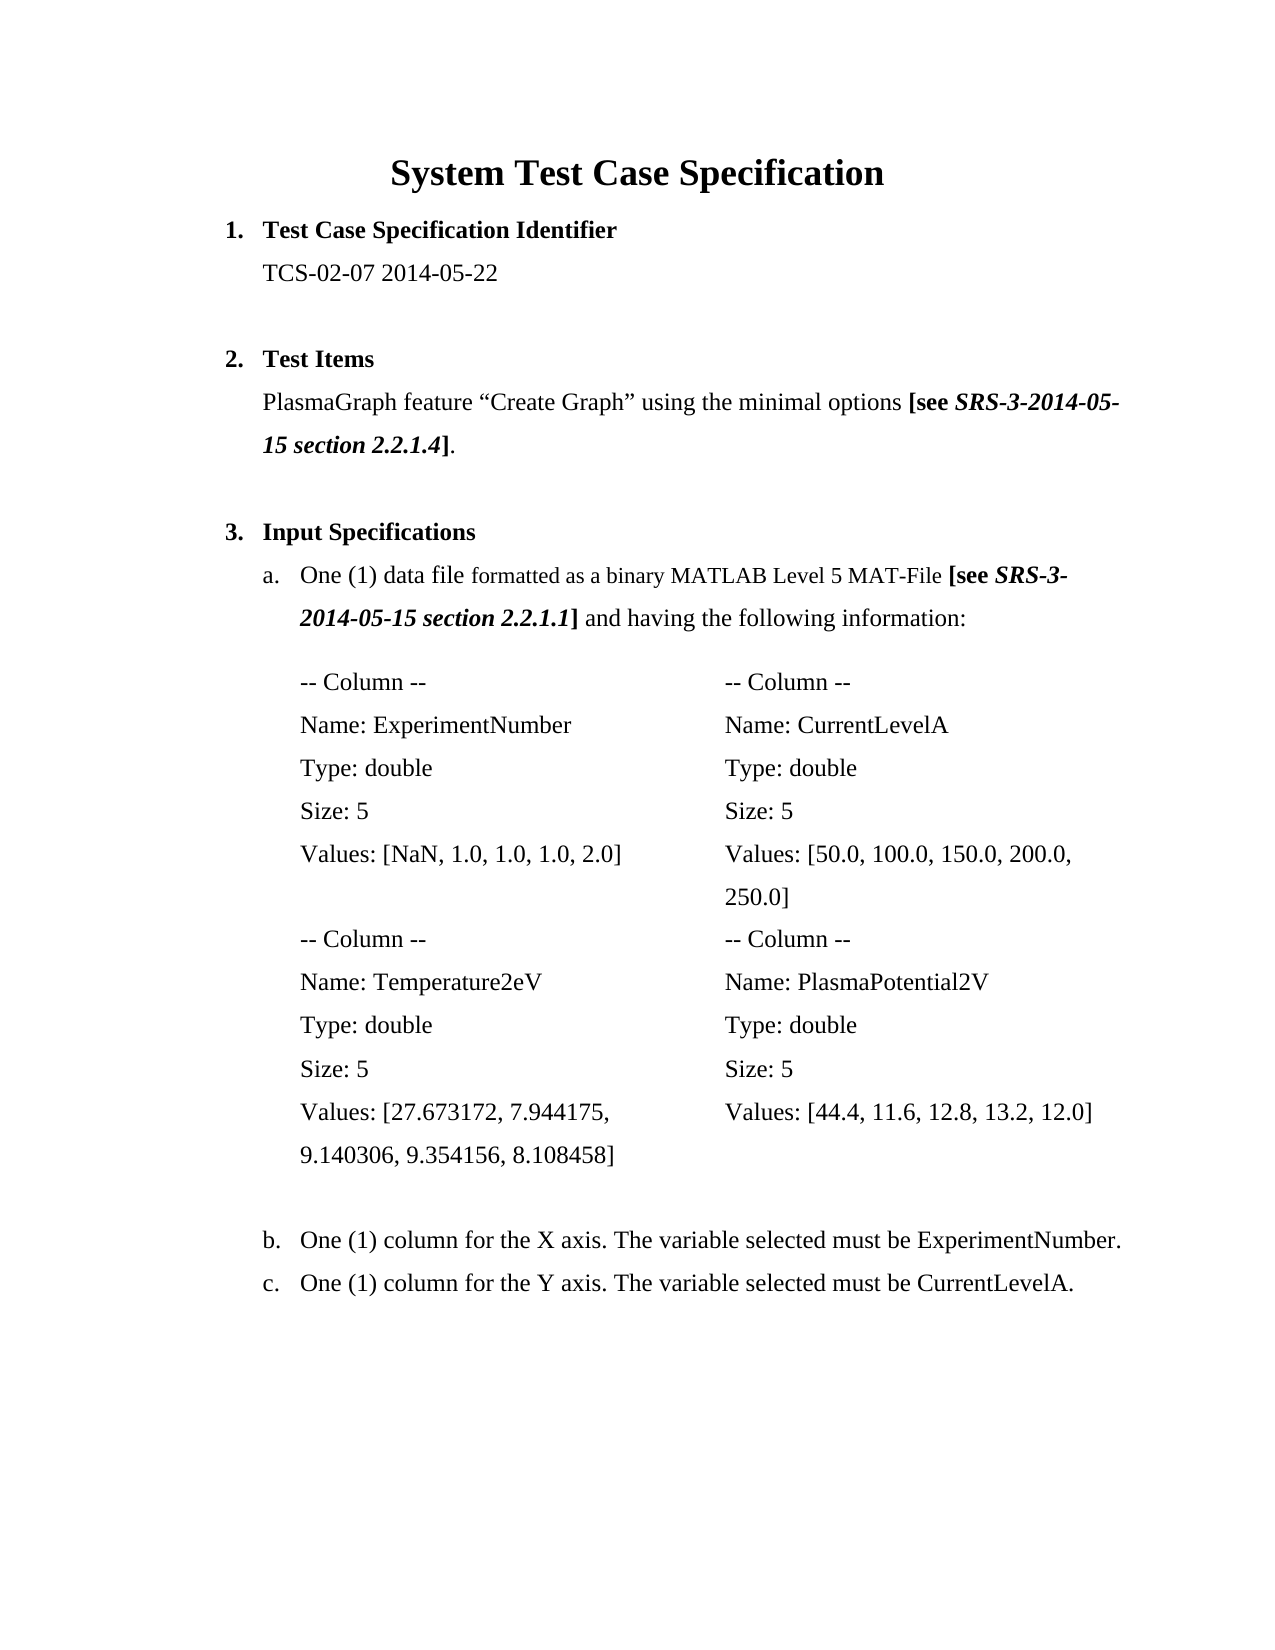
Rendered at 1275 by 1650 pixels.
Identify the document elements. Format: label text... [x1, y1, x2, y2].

text System Test Case Specification [150, 150, 1125, 193]
table_cell -- Column -- Name: Temperature2eV Type: double Size: 5 Values: [27.673172, 7.944175, 9.140306, 9.354156, 8.108458] [289, 924, 713, 1182]
table_header -- Column -- Name: CurrentLevelA Type: double Size: 5 Values: [50.0, 100.0, 150.0, 200.0, 250.0] [713, 667, 1136, 924]
list One (1) column for the X axis. The variable selected must be ExperimentNumber. [262, 1225, 1125, 1254]
list Input Specifications [225, 517, 1125, 545]
list Test Case Specification Identifier [225, 215, 1125, 243]
list PlasmaGraph feature “Create Graph” using the minimal options [see SRS-3-2014-05-15 section 2.2.1.4]. [262, 387, 1125, 459]
list One (1) column for the Y axis. The variable selected must be CurrentLevelA. [262, 1268, 1125, 1297]
list Test Items [225, 344, 1125, 373]
list One (1) data file formatted as a binary MATLAB Level 5 MAT-File [see SRS-3-2014-05-15 section 2.2.1.1] and having the following information: [262, 560, 1125, 632]
table_cell -- Column -- Name: PlasmaPotential2V Type: double Size: 5 Values: [44.4, 11.6, 12.8, 13.2, 12.0] [713, 924, 1136, 1182]
table_header -- Column -- Name: ExperimentNumber Type: double Size: 5 Values: [NaN, 1.0, 1.0, 1.0, 2.0] [289, 667, 713, 924]
list TCS-02-07 2014-05-22 [262, 258, 1125, 287]
